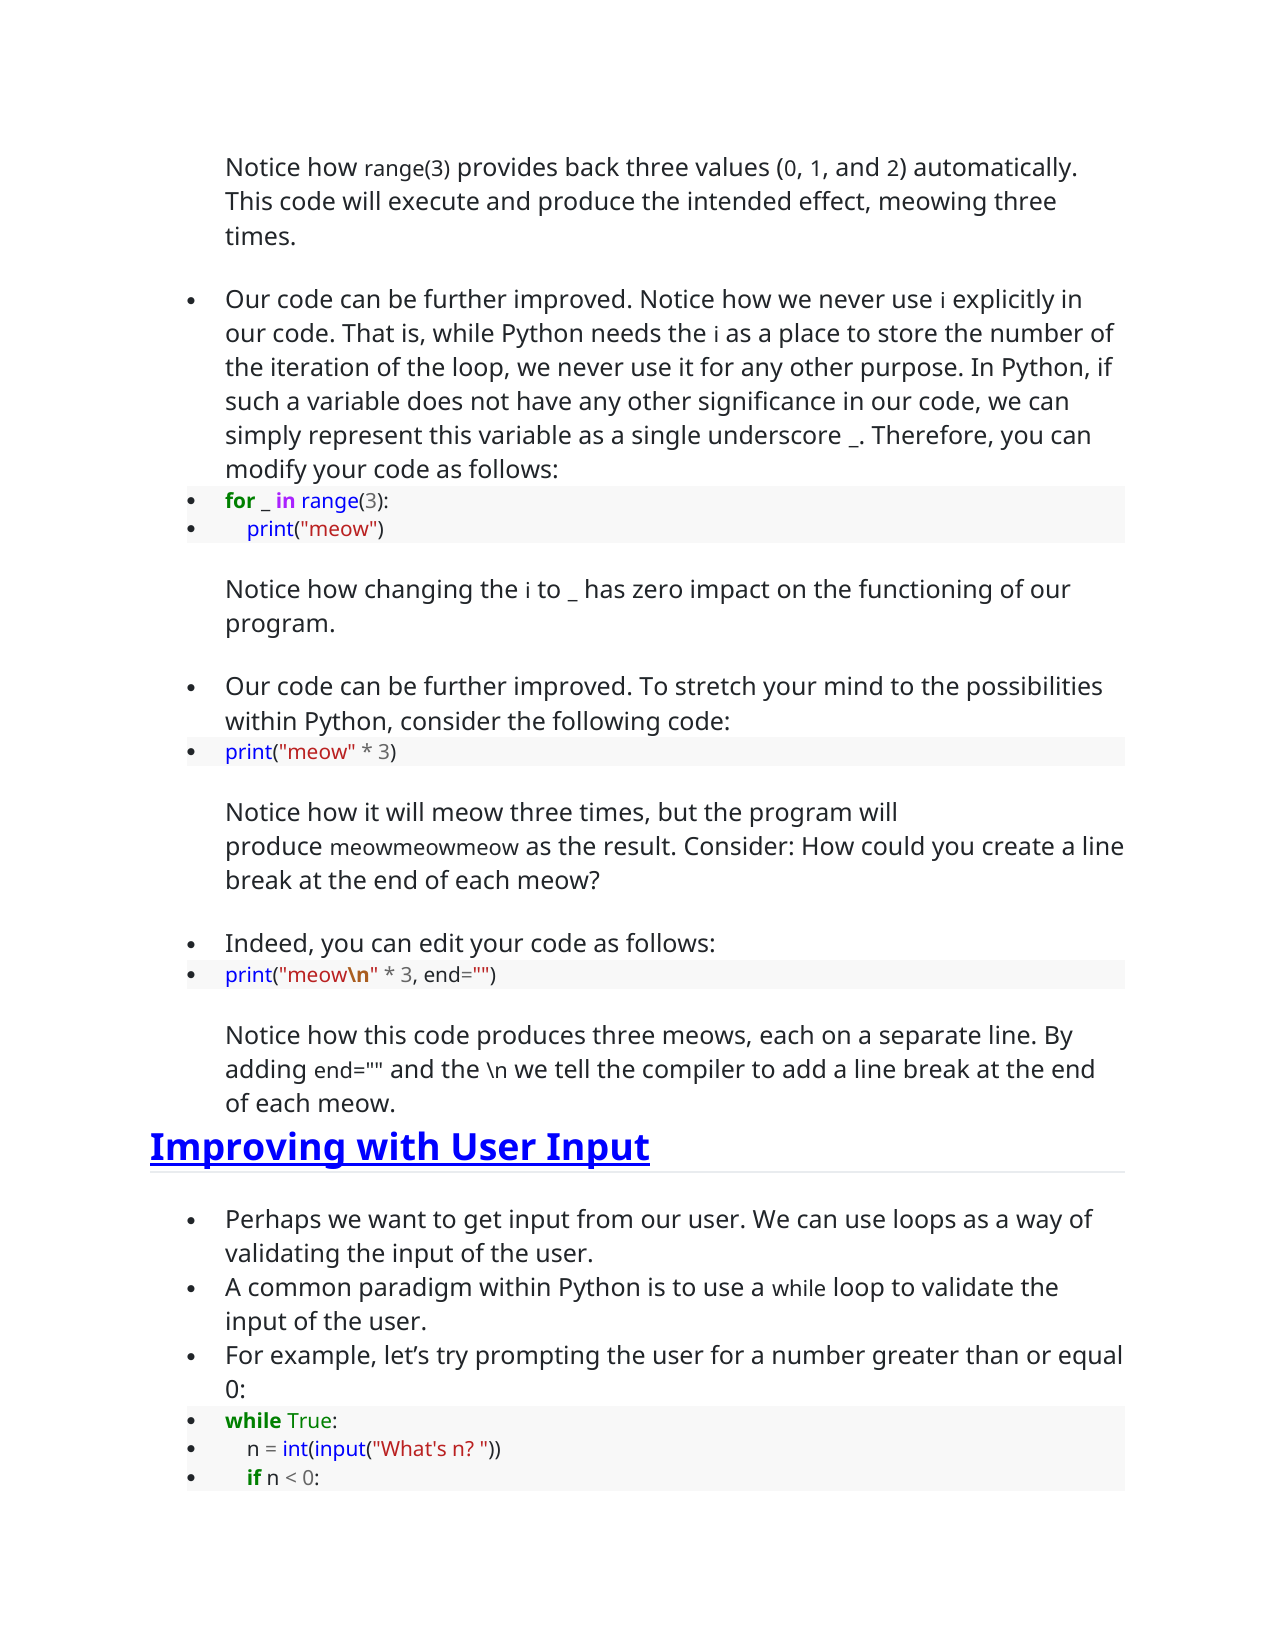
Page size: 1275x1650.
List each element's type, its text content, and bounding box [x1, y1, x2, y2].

text Notice how changing the i to _ has zero impact on the functioning of our program. [225, 572, 1125, 640]
list if n < 0: [187, 1463, 1125, 1491]
list print("meow\n" * 3, end="") [187, 960, 1125, 989]
list print("meow" * 3) [187, 737, 1125, 766]
list For example, let’s try prompting the user for a number greater than or equal 0: [187, 1338, 1125, 1406]
text Notice how it will meow three times, but the program will produce meowmeowmeow as the result. Consider: How could you create a line break at the end of each meow? [225, 795, 1125, 897]
text Notice how range(3) provides back three values (0, 1, and 2) automatically. This code will execute and produce the intended effect, meowing three times. [225, 150, 1125, 252]
text Improving with User Input [150, 1120, 1125, 1171]
list Perhaps we want to get input from our user. We can use loops as a way of validating the input of the user. [187, 1202, 1125, 1270]
list while True: [187, 1406, 1125, 1434]
text Notice how this code produces three meows, each on a separate line. By adding end="" and the \n we tell the compiler to add a line break at the end of each meow. [225, 1018, 1125, 1120]
list A common paradigm within Python is to use a while loop to validate the input of the user. [187, 1270, 1125, 1338]
list for _ in range(3): [187, 486, 1125, 514]
list print("meow") [187, 514, 1125, 543]
list Our code can be further improved. Notice how we never use i explicitly in our code. That is, while Python needs the i as a place to store the number of the iteration of the loop, we never use it for any other purpose. In Python, if such a variable does not have any other significance in our code, we can simply represent this variable as a single underscore _. Therefore, you can modify your code as follows: [187, 281, 1125, 486]
list Our code can be further improved. To stretch your mind to the possibilities within Python, consider the following code: [187, 669, 1125, 737]
list n = int(input("What's n? ")) [187, 1434, 1125, 1463]
list Indeed, you can edit your code as follows: [187, 926, 1125, 960]
